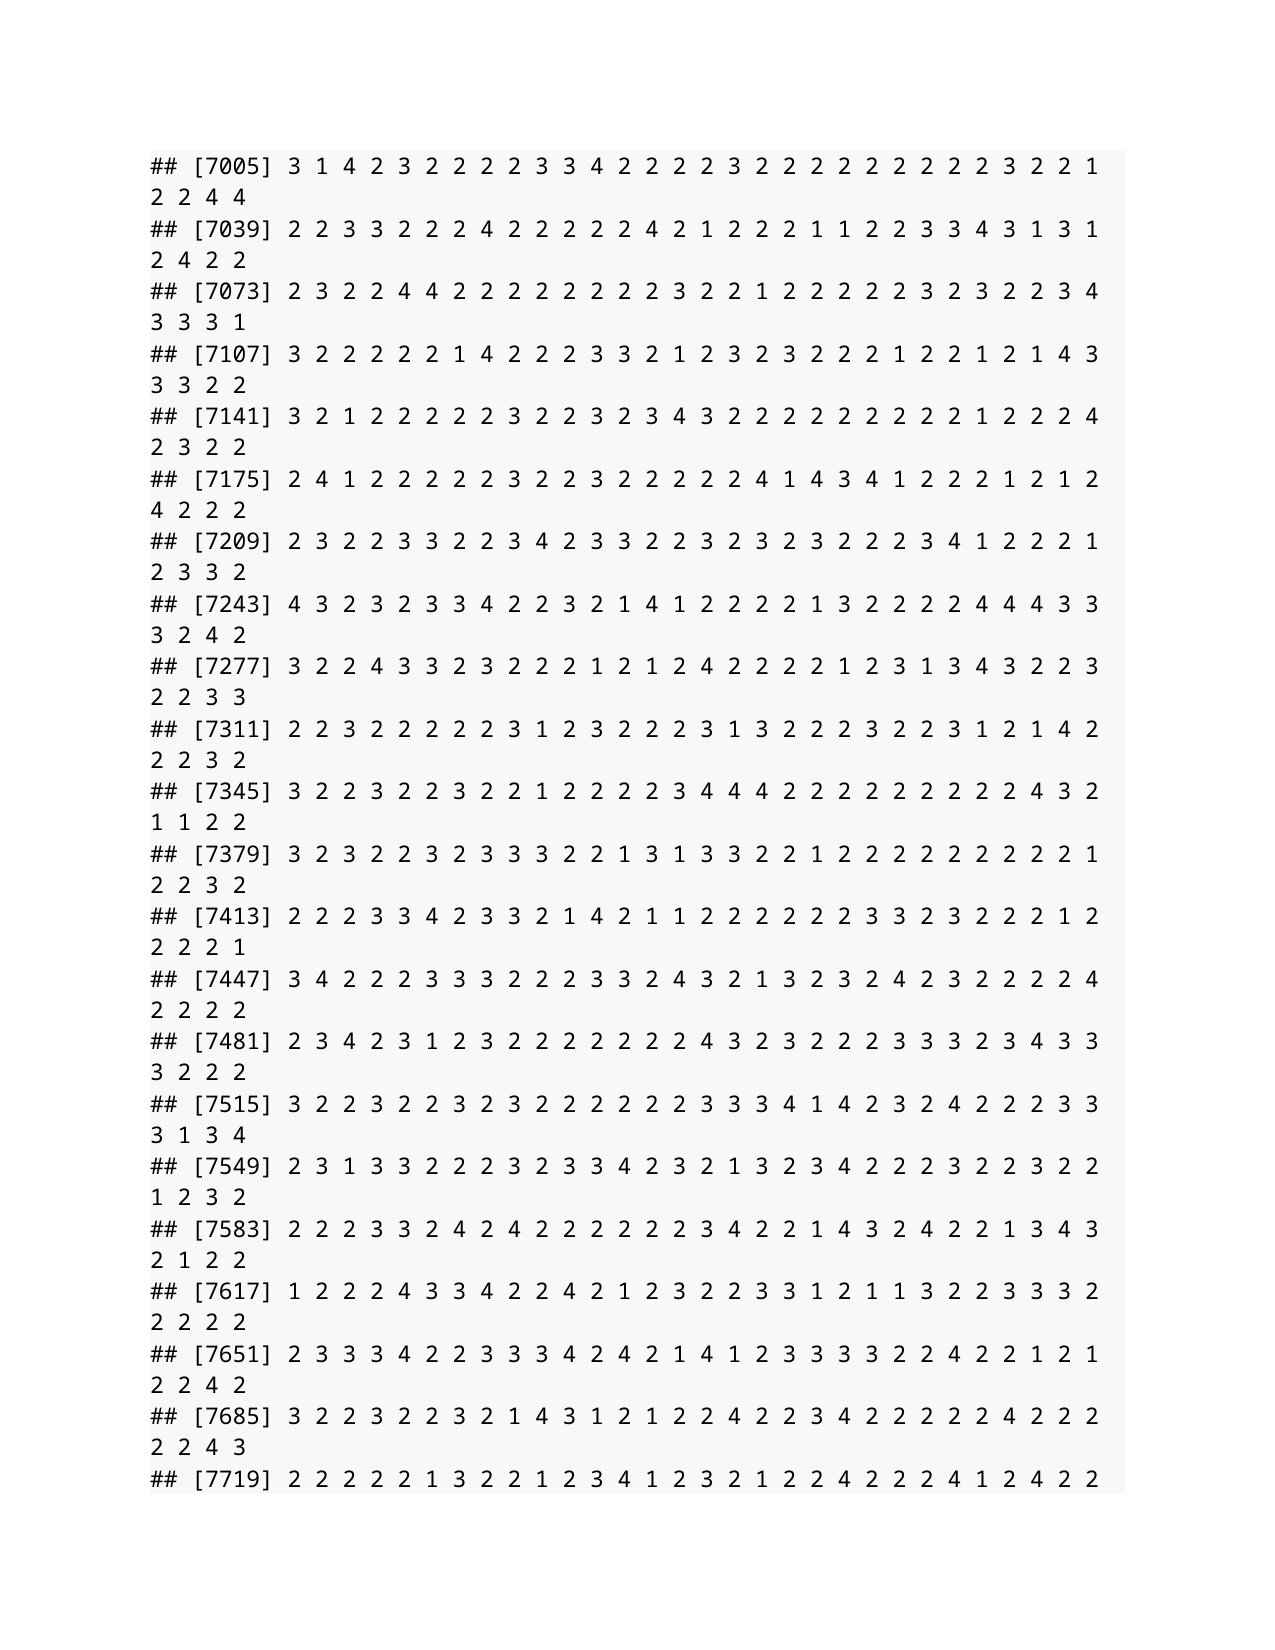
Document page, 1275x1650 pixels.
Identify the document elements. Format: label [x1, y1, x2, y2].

text [150, 150, 1125, 1494]
